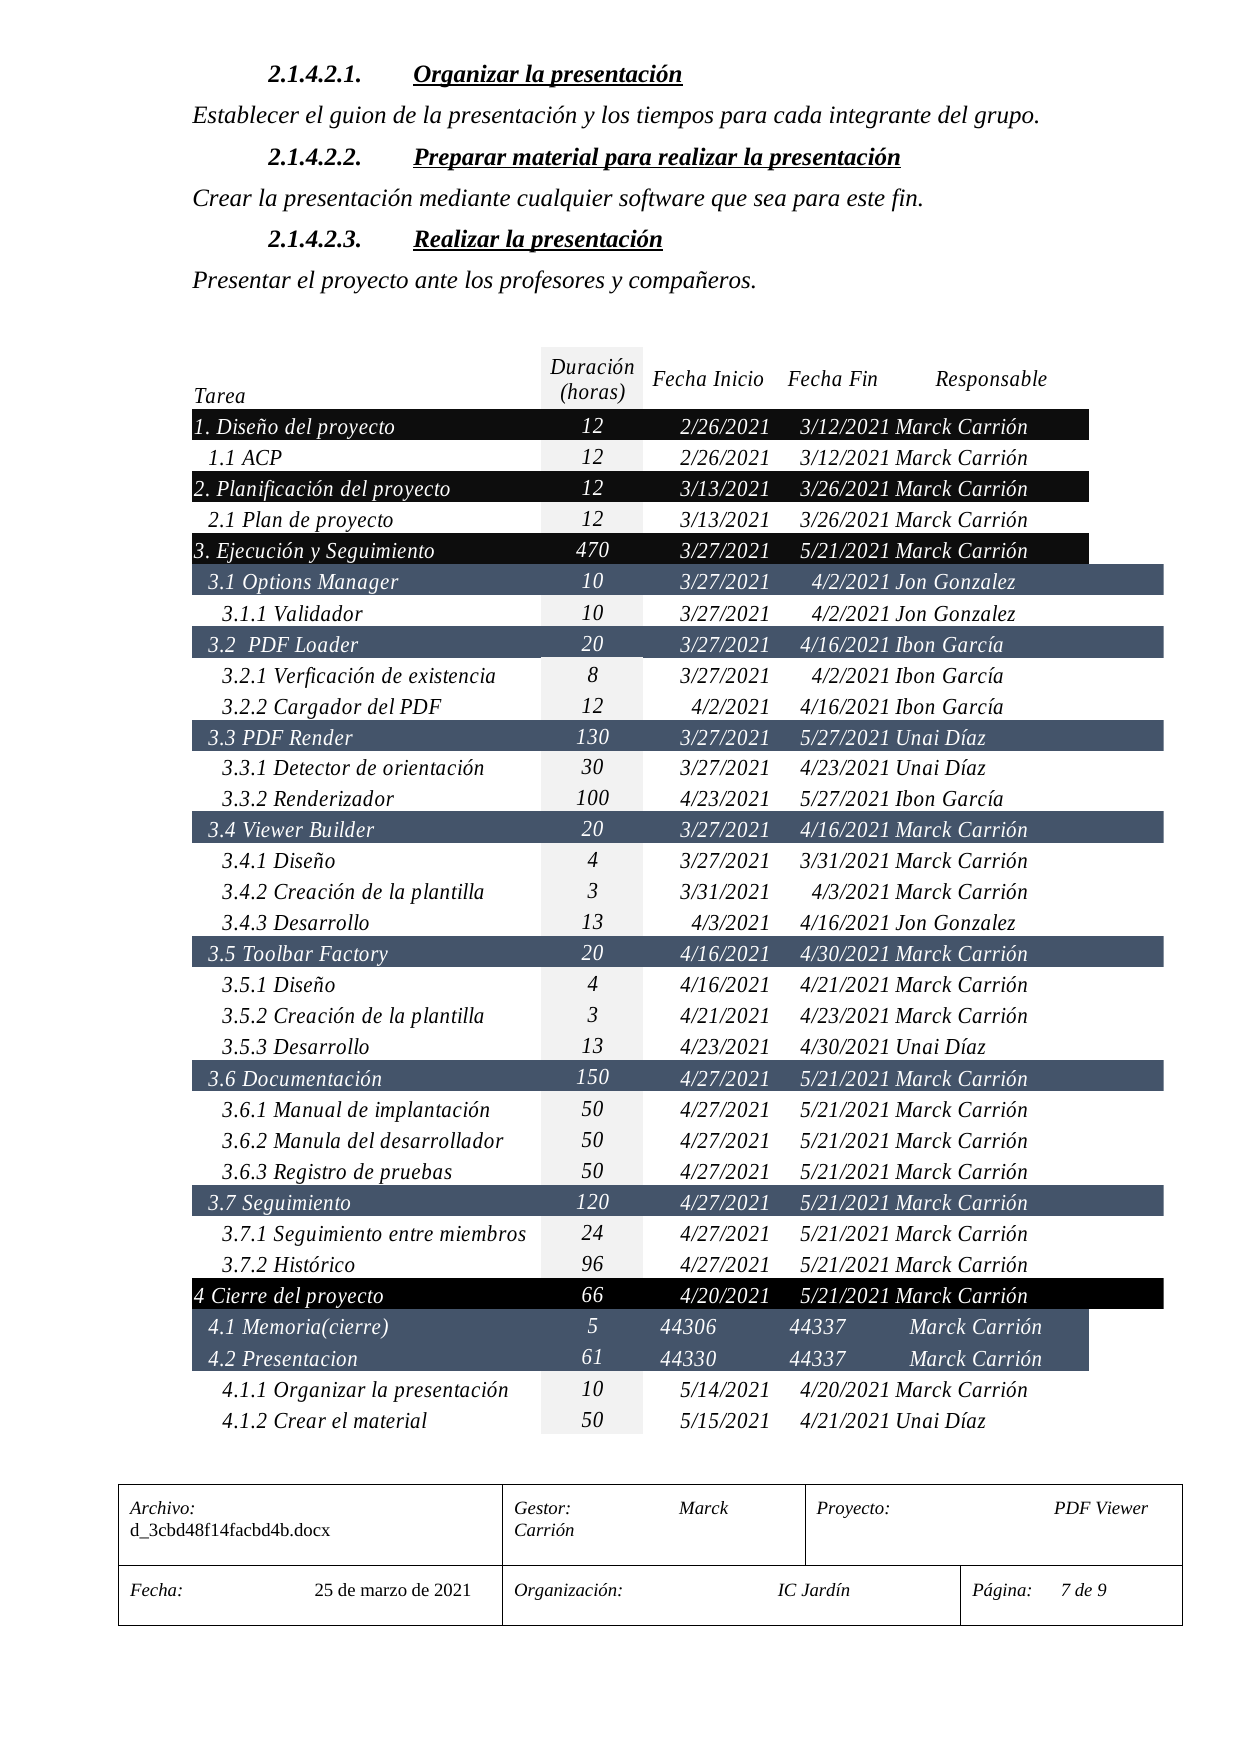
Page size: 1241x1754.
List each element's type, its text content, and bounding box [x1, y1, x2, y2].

subtitle Preparar material para realizar la presentación [268, 142, 1181, 170]
subtitle Organizar la presentación [268, 59, 1181, 88]
subtitle Realizar la presentación [268, 224, 1181, 253]
text Presentar el proyecto ante los profesores y compañeros. [118, 265, 1181, 294]
text Crear la presentación mediante cualquier software que sea para este fin. [118, 183, 1181, 212]
text Establecer el guion de la presentación y los tiempos para cada integrante del grupo. [118, 100, 1181, 129]
